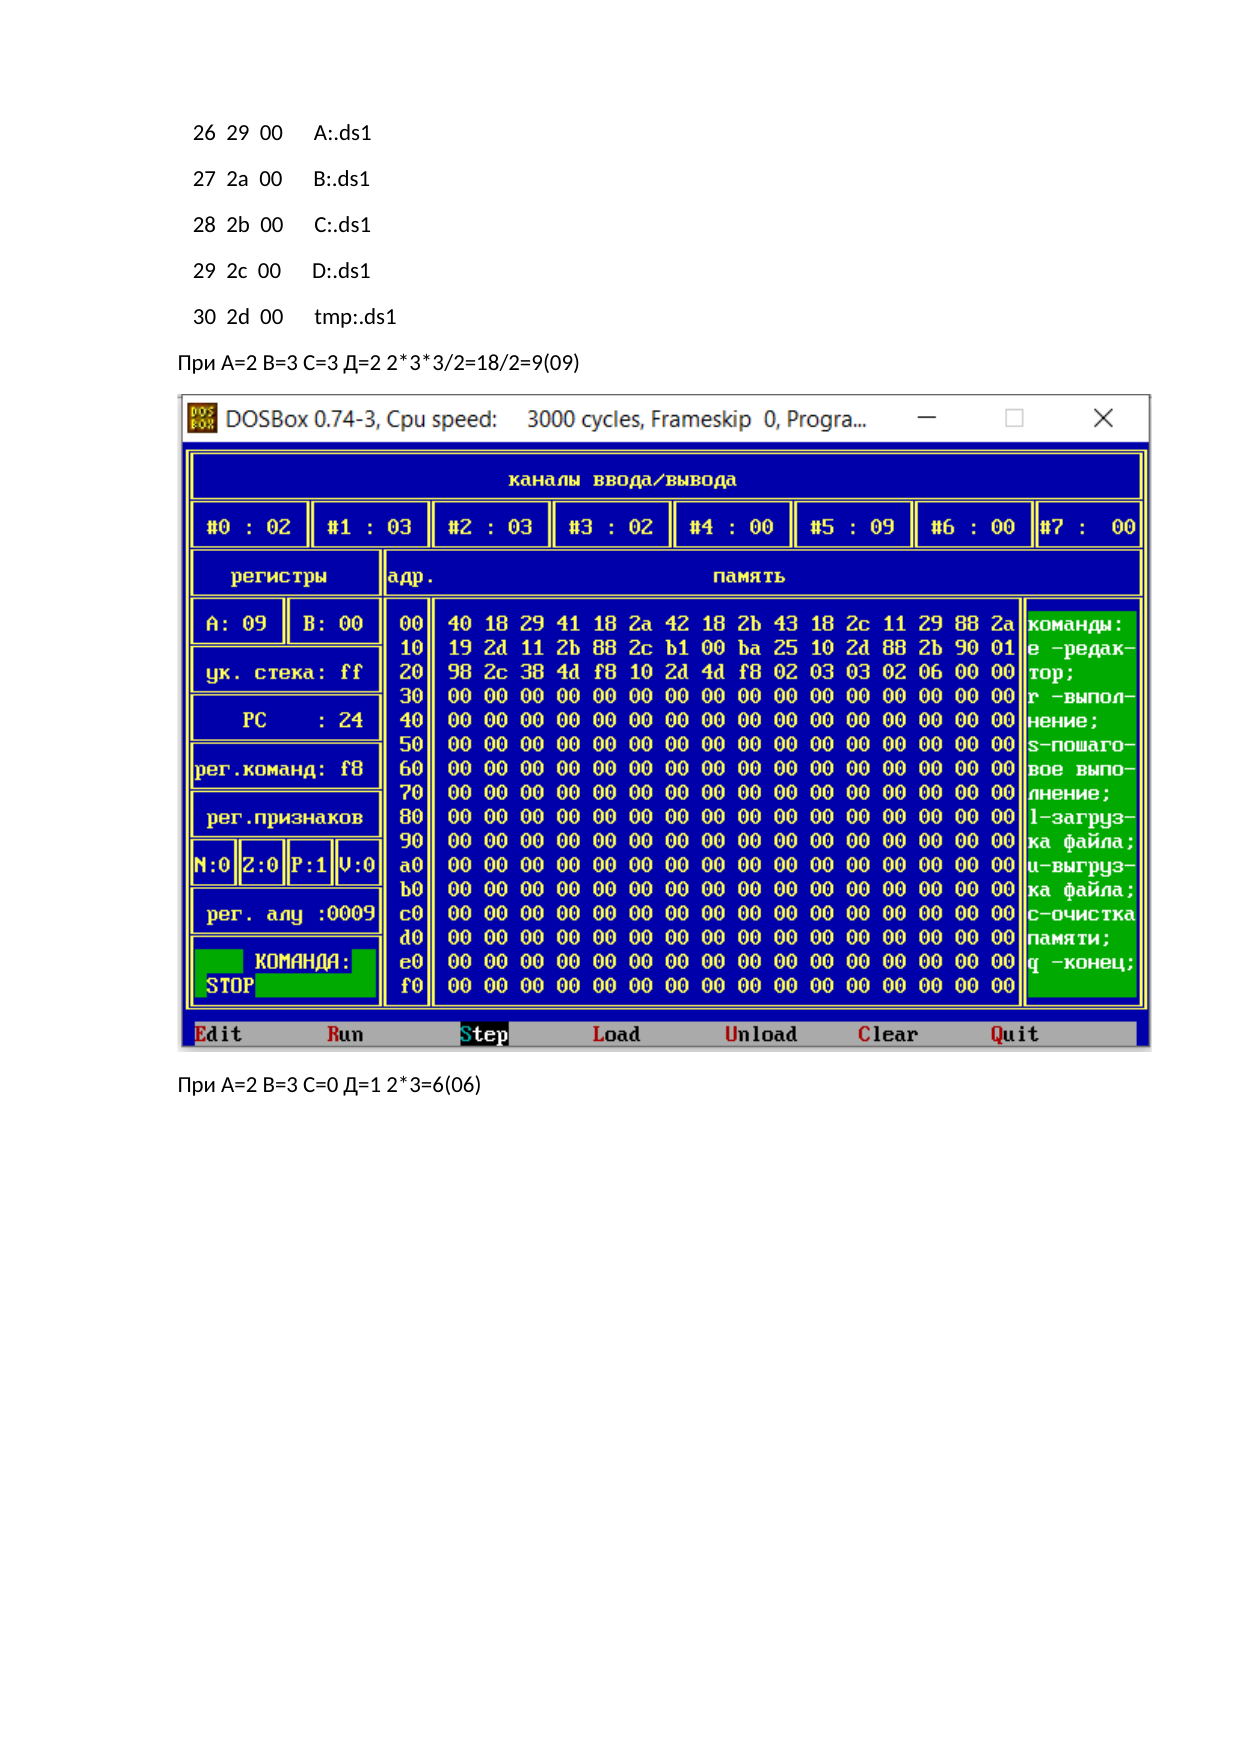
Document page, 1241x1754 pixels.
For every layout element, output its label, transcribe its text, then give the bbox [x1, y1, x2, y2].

text 29 2c 00 D:.ds1 [177, 256, 1152, 284]
picture [177, 394, 1152, 1052]
text 26 29 00 A:.ds1 [177, 118, 1152, 146]
text 28 2b 00 C:.ds1 [177, 210, 1152, 238]
text 30 2d 00 tmp:.ds1 [177, 302, 1152, 330]
text При А=2 В=3 С=3 Д=2 2*3*3/2=18/2=9(09) [177, 348, 1152, 376]
text При А=2 В=3 С=0 Д=1 2*3=6(06) [177, 1070, 1152, 1098]
text 27 2a 00 B:.ds1 [177, 164, 1152, 192]
